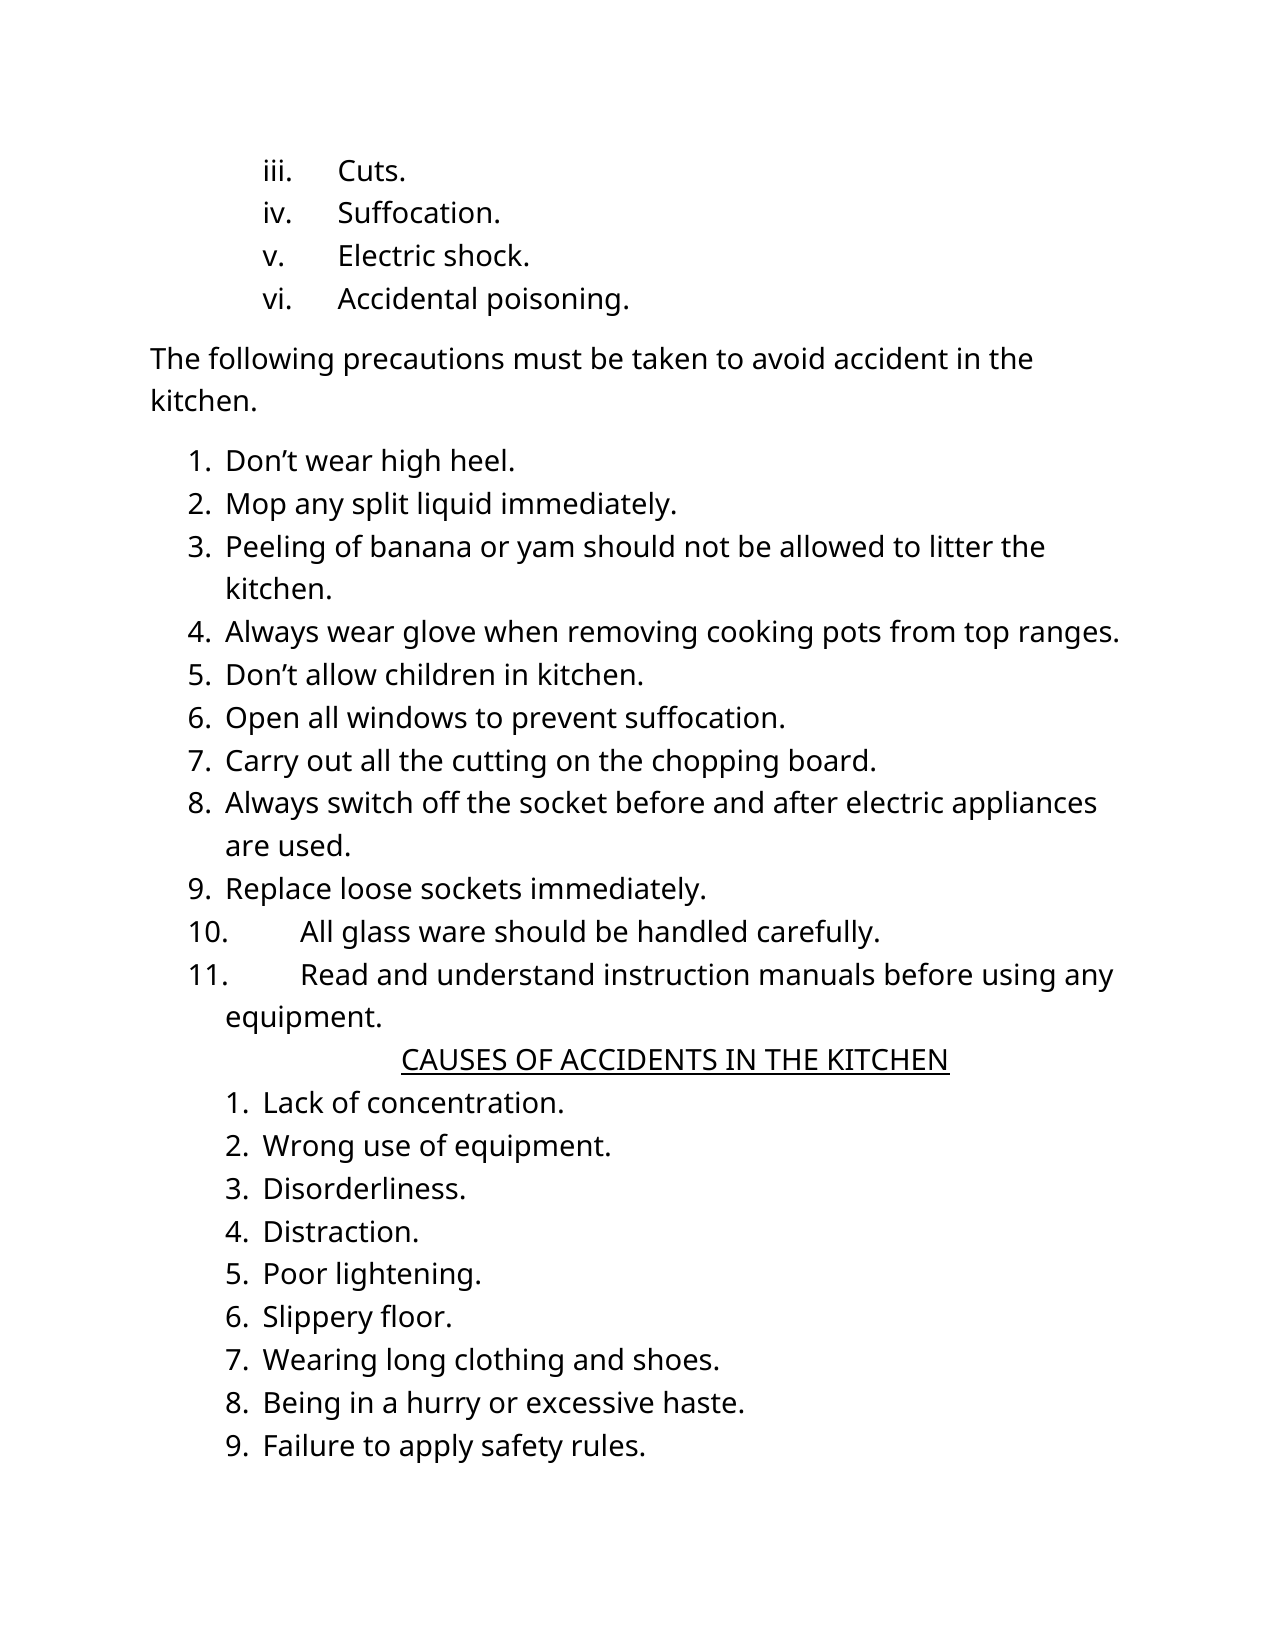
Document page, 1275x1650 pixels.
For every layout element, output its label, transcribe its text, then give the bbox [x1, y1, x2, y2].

list Being in a hurry or excessive haste. [225, 1382, 1125, 1422]
list Carry out all the cutting on the chopping board. [187, 740, 1125, 779]
list Disorderliness. [225, 1168, 1125, 1208]
list Wrong use of equipment. [225, 1125, 1125, 1165]
text The following precautions must be taken to avoid accident in the kitchen. [150, 338, 1125, 420]
list Distraction. [225, 1211, 1125, 1251]
list Read and understand instruction manuals before using any equipment. [187, 954, 1125, 1036]
list Replace loose sockets immediately. [187, 868, 1125, 908]
list Poor lightening. [225, 1254, 1125, 1293]
list Slippery floor. [225, 1296, 1125, 1336]
list Peeling of banana or yam should not be allowed to litter the kitchen. [187, 526, 1125, 608]
list Electric shock. [262, 236, 1125, 275]
list Don’t allow children in kitchen. [187, 654, 1125, 694]
list Don’t wear high heel. [187, 440, 1125, 480]
list Always switch off the socket before and after electric appliances are used. [187, 783, 1125, 865]
list Open all windows to prevent suffocation. [187, 697, 1125, 737]
list Mop any split liquid immediately. [187, 483, 1125, 523]
list All glass ware should be handled carefully. [187, 911, 1125, 951]
list Failure to apply safety rules. [225, 1425, 1125, 1464]
list Suffocation. [262, 193, 1125, 232]
list Wearing long clothing and shoes. [225, 1339, 1125, 1379]
list Lack of concentration. [225, 1082, 1125, 1122]
list Cuts. [262, 150, 1125, 190]
list Accidental poisoning. [262, 278, 1125, 318]
list Always wear glove when removing cooking pots from top ranges. [187, 611, 1125, 651]
list CAUSES OF ACCIDENTS IN THE KITCHEN [225, 1039, 1125, 1079]
